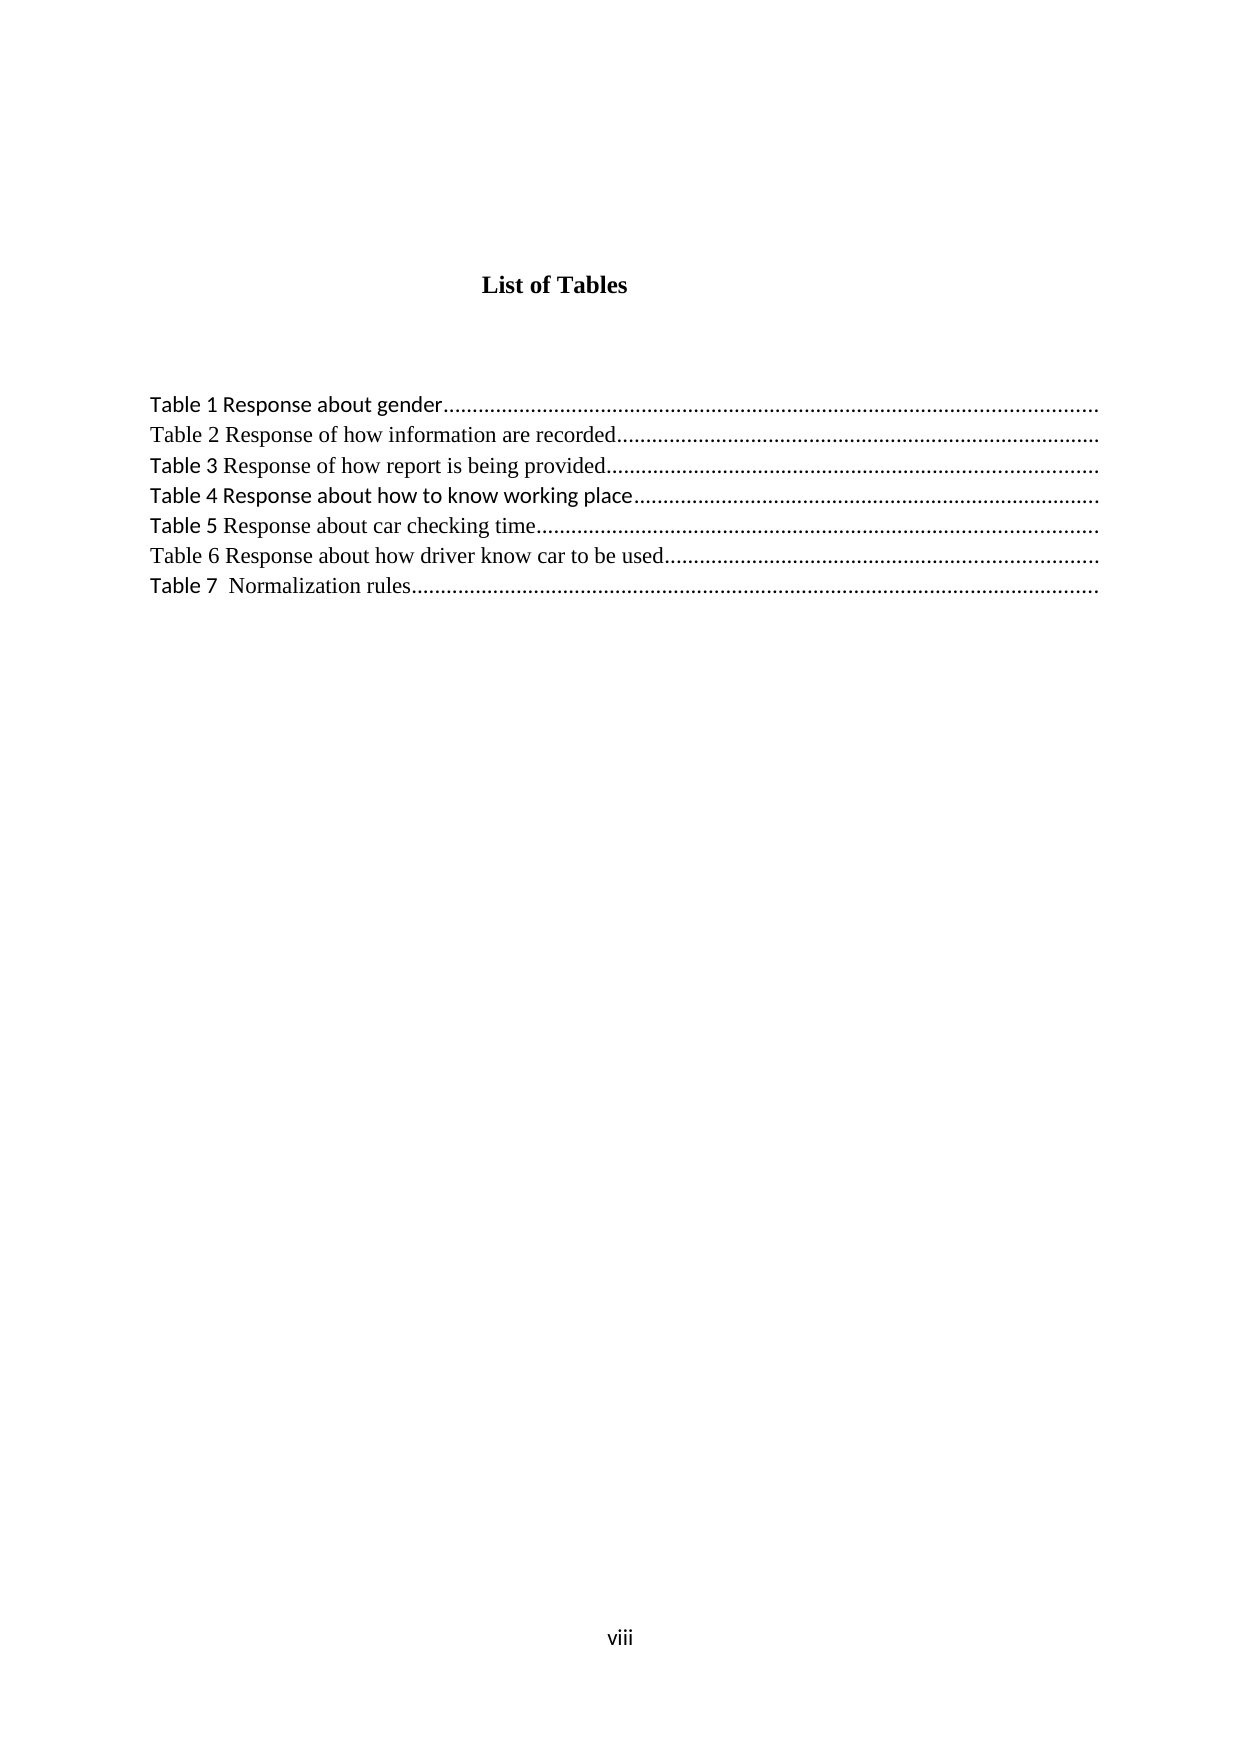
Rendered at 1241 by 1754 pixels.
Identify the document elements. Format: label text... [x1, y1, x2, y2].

text Table 6 Response about how driver know car to be used 22 [150, 541, 1090, 569]
subtitle List of Tables [150, 270, 1090, 299]
text Table 1 Response about gender 17 [150, 390, 1090, 418]
text Table 2 Response of how information are recorded 18 [150, 421, 1090, 449]
text Table 7 Normalization rules 28 [150, 572, 1090, 600]
text Table 4 Response about how to know working place 20 [150, 481, 1090, 509]
text Table 3 Response of how report is being provided 19 [150, 451, 1090, 479]
text Table 5 Response about car checking time 20 [150, 511, 1090, 539]
